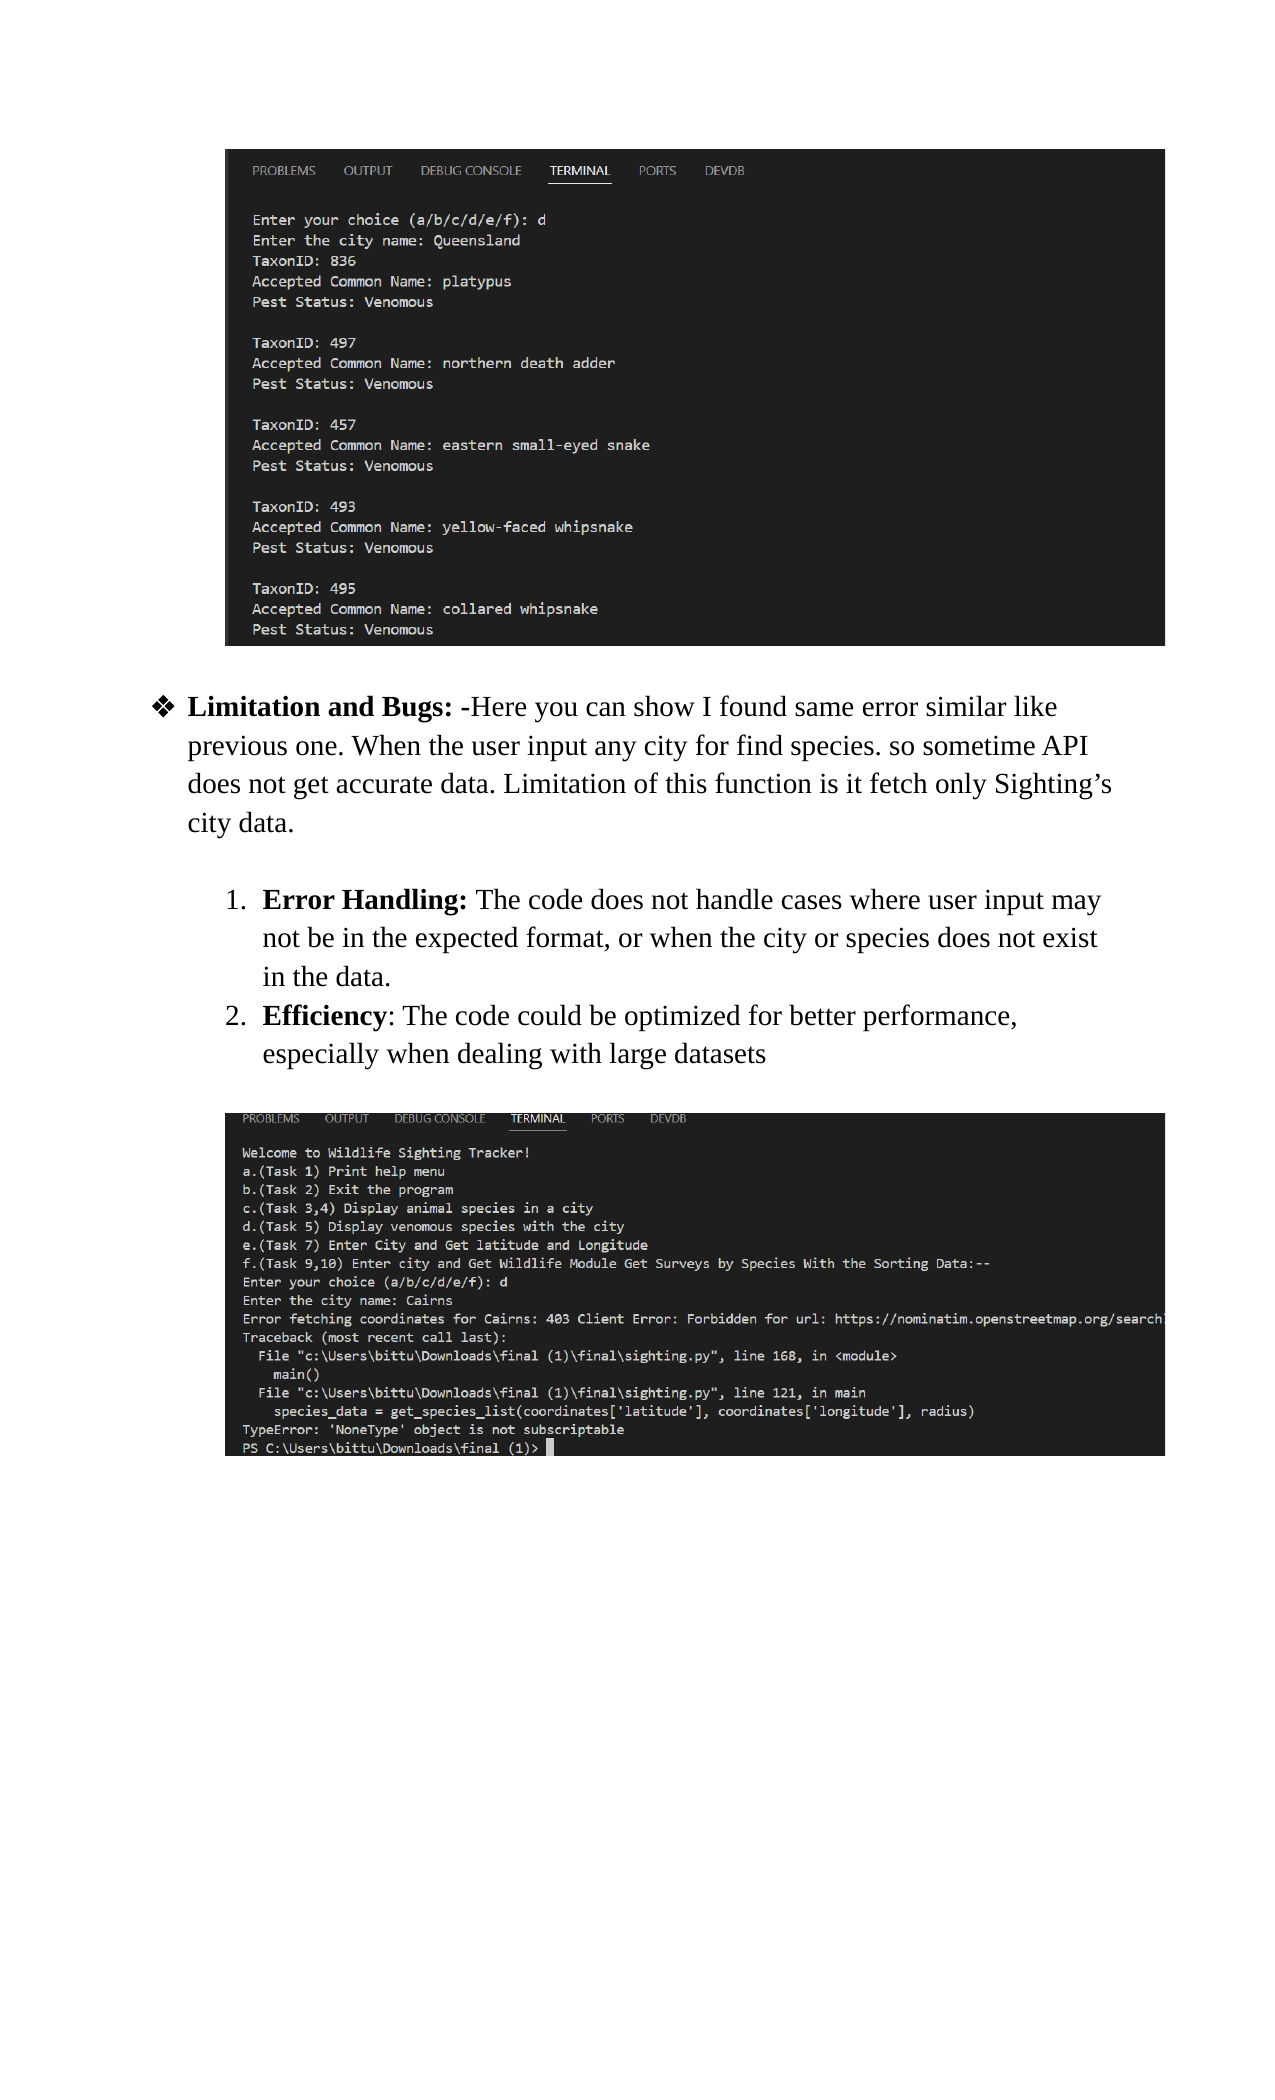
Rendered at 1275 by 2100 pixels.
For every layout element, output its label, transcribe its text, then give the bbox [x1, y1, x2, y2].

picture [225, 1113, 1166, 1456]
picture [225, 149, 1166, 646]
list Error Handling: The code does not handle cases where user input may not be in the expected format, or when the city or species does not exist in the data. [225, 882, 1125, 993]
list Efficiency: The code could be optimized for better performance, especially when dealing with large datasets [225, 998, 1125, 1070]
list Limitation and Bugs: -Here you can show I found same error similar like previous one. When the user input any city for find species. so sometime API does not get accurate data. Limitation of this function is it fetch only Sighting’s city data. [150, 689, 1125, 838]
